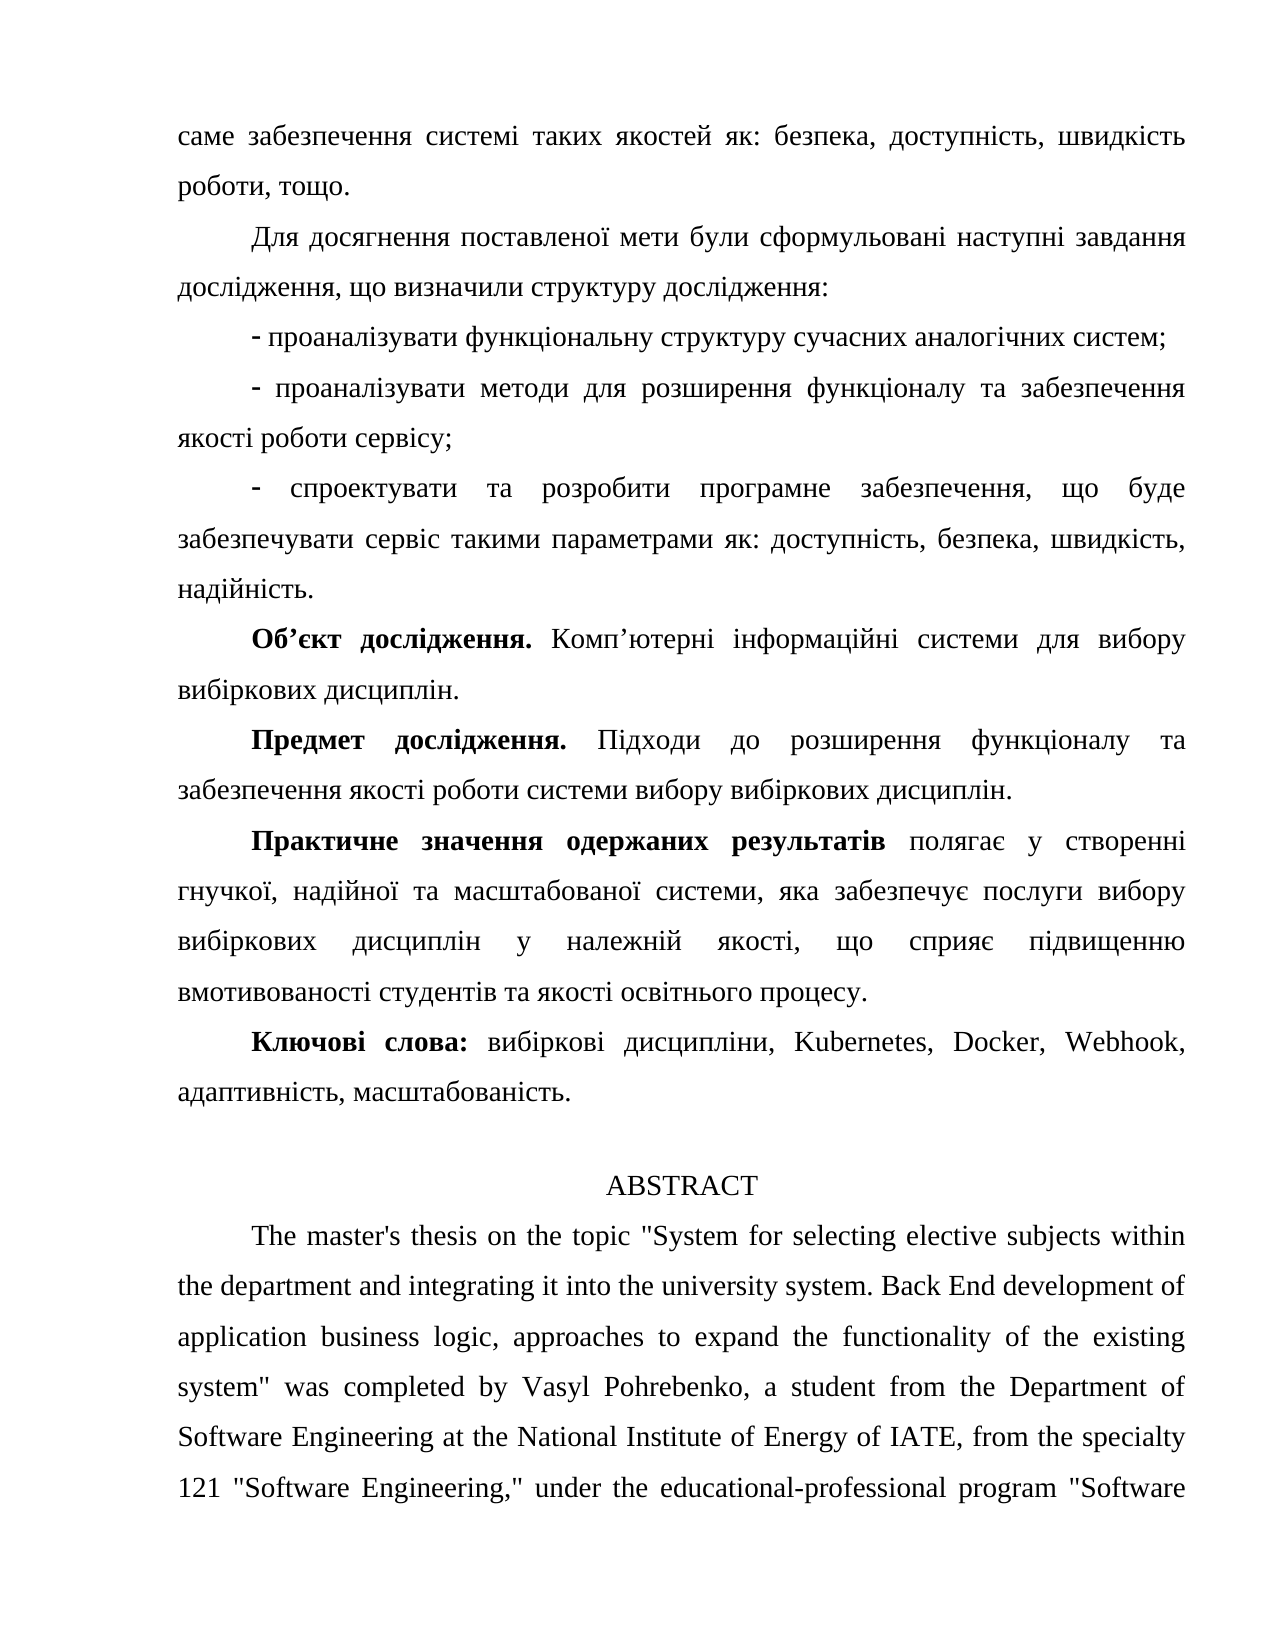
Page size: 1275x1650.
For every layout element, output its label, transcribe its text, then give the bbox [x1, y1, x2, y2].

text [177, 1218, 1186, 1503]
text Об’єкт дослідження. Комп’ютерні інформаційні системи для вибору вибіркових дисциплін. [177, 622, 1186, 705]
text Практичне значення одержаних результатів полягає у створенні гнучкої, надійної та масштабованої системи, яка забезпечує послуги вибору вибіркових дисциплін у належній якості, що сприяє підвищенню вмотивованості студентів та якості освітнього процесу. [177, 823, 1186, 1007]
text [177, 118, 1186, 202]
text ABSTRACT [177, 1168, 1186, 1201]
text Предмет дослідження. Підходи до розширення функціоналу та забезпечення якості роботи системи вибору вибіркових дисциплін. [177, 722, 1186, 806]
text проаналізувати функціональну структуру сучасних аналогічних систем; [177, 319, 1186, 353]
text проаналізувати методи для розширення функціоналу та забезпечення якості роботи сервісу; [177, 370, 1186, 454]
text спроектувати та розробити програмне забезпечення, що буде забезпечувати сервіс такими параметрами як: доступність, безпека, швидкість, надійність. [177, 471, 1186, 605]
text Ключові слова: вибіркові дисципліни, Kubernetes, Docker, Webhook, адаптивність, масштабованість. [177, 1024, 1186, 1108]
text Для досягнення поставленої мети були сформульовані наступні завдання дослідження, що визначили структуру дослідження: [177, 219, 1186, 303]
